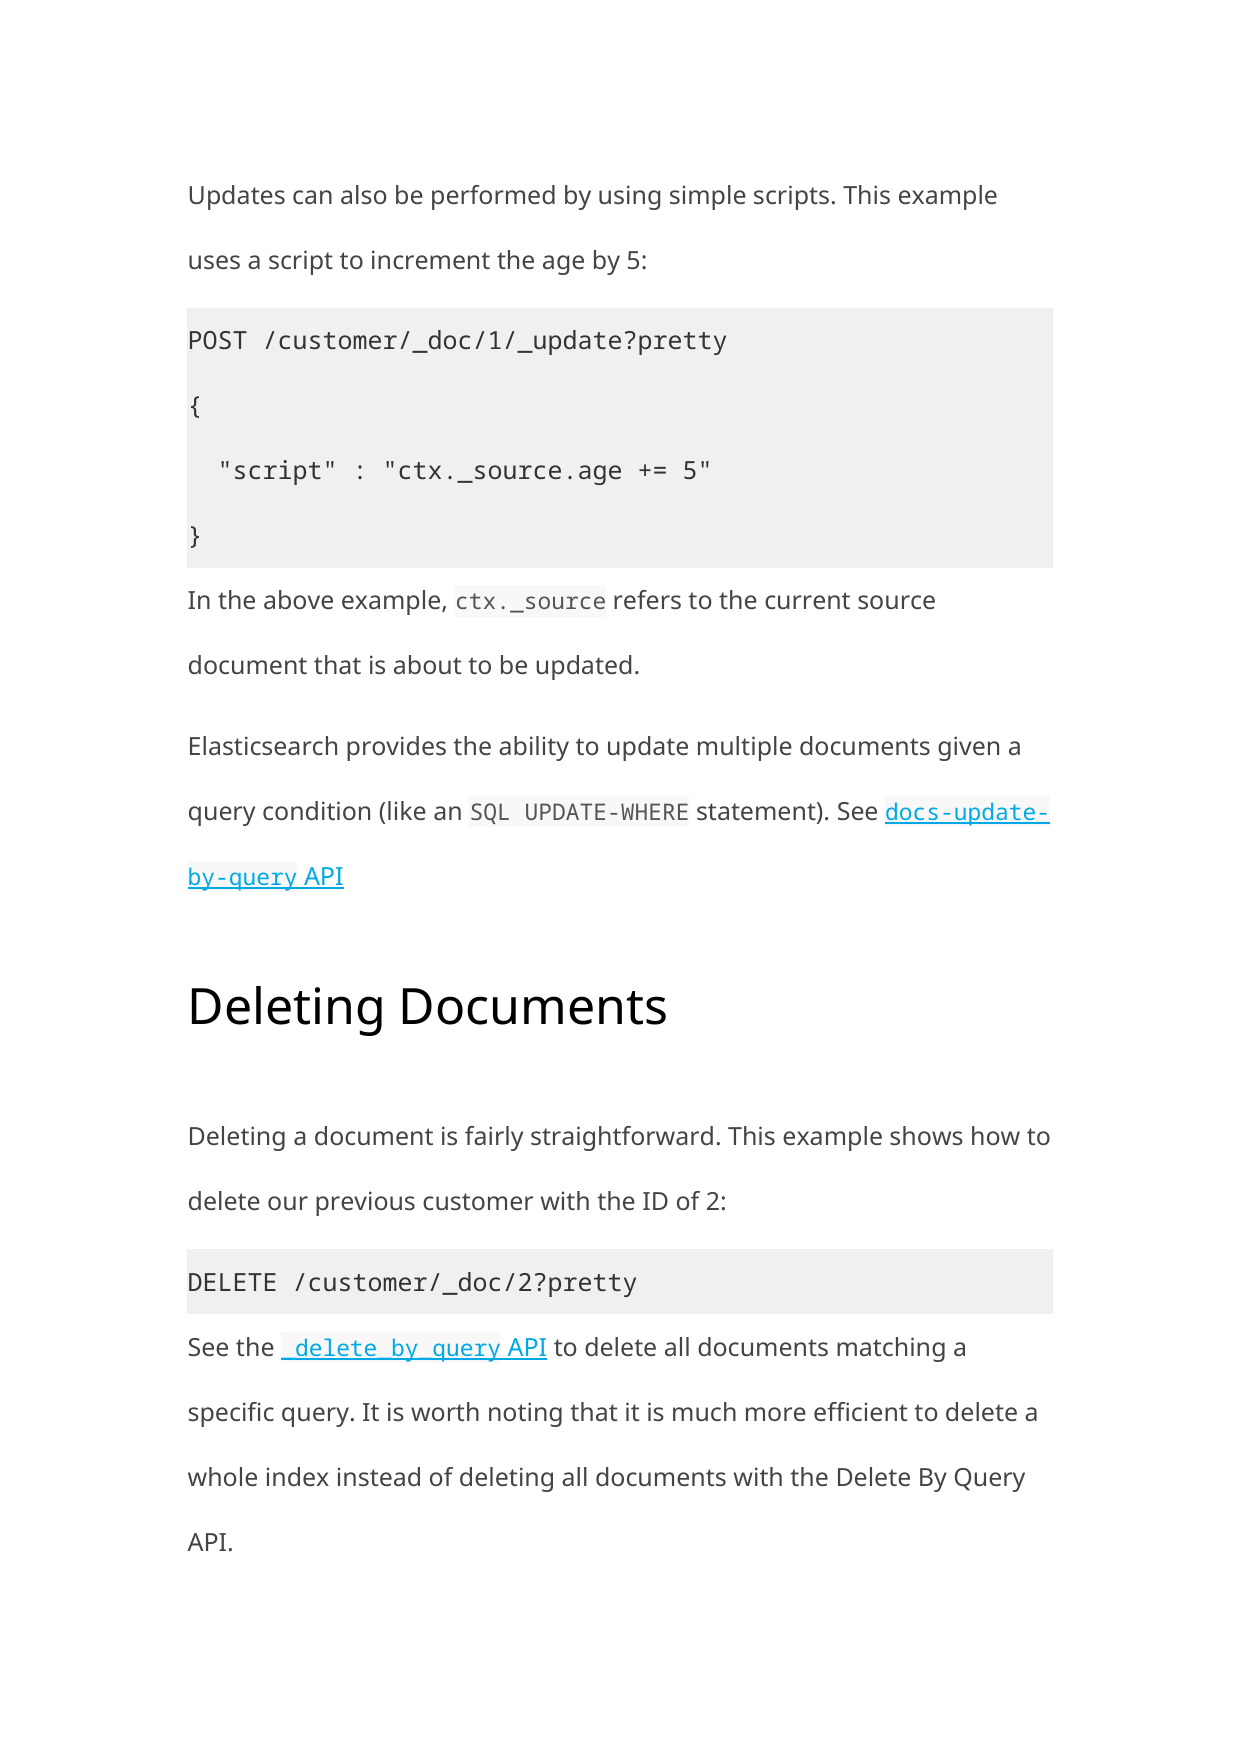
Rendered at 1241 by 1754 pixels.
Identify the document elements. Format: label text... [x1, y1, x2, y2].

text } [187, 503, 1053, 568]
text Deleting a document is fairly straightforward. This example shows how to delete our previous customer with the ID of 2: [187, 1103, 1053, 1233]
text Updates can also be performed by using simple scripts. This example uses a script to increment the age by 5: [187, 162, 1053, 292]
text Elasticsearch provides the ability to update multiple documents given a query condition (like an SQL UPDATE-WHERE statement). See docs-update-by-query API [187, 713, 1053, 908]
text See the _delete_by_query API to delete all documents matching a specific query. It is worth noting that it is much more efficient to delete a whole index instead of deleting all documents with the Delete By Query API. [187, 1314, 1053, 1574]
text { [187, 373, 1053, 438]
text "script" : "ctx._source.age += 5" [187, 438, 1053, 503]
text DELETE /customer/_doc/2?pretty [187, 1249, 1053, 1314]
subtitle Deleting Documents [187, 956, 1053, 1054]
text In the above example, ctx._source refers to the current source document that is about to be updated. [187, 568, 1053, 698]
text POST /customer/_doc/1/_update?pretty [187, 308, 1053, 373]
